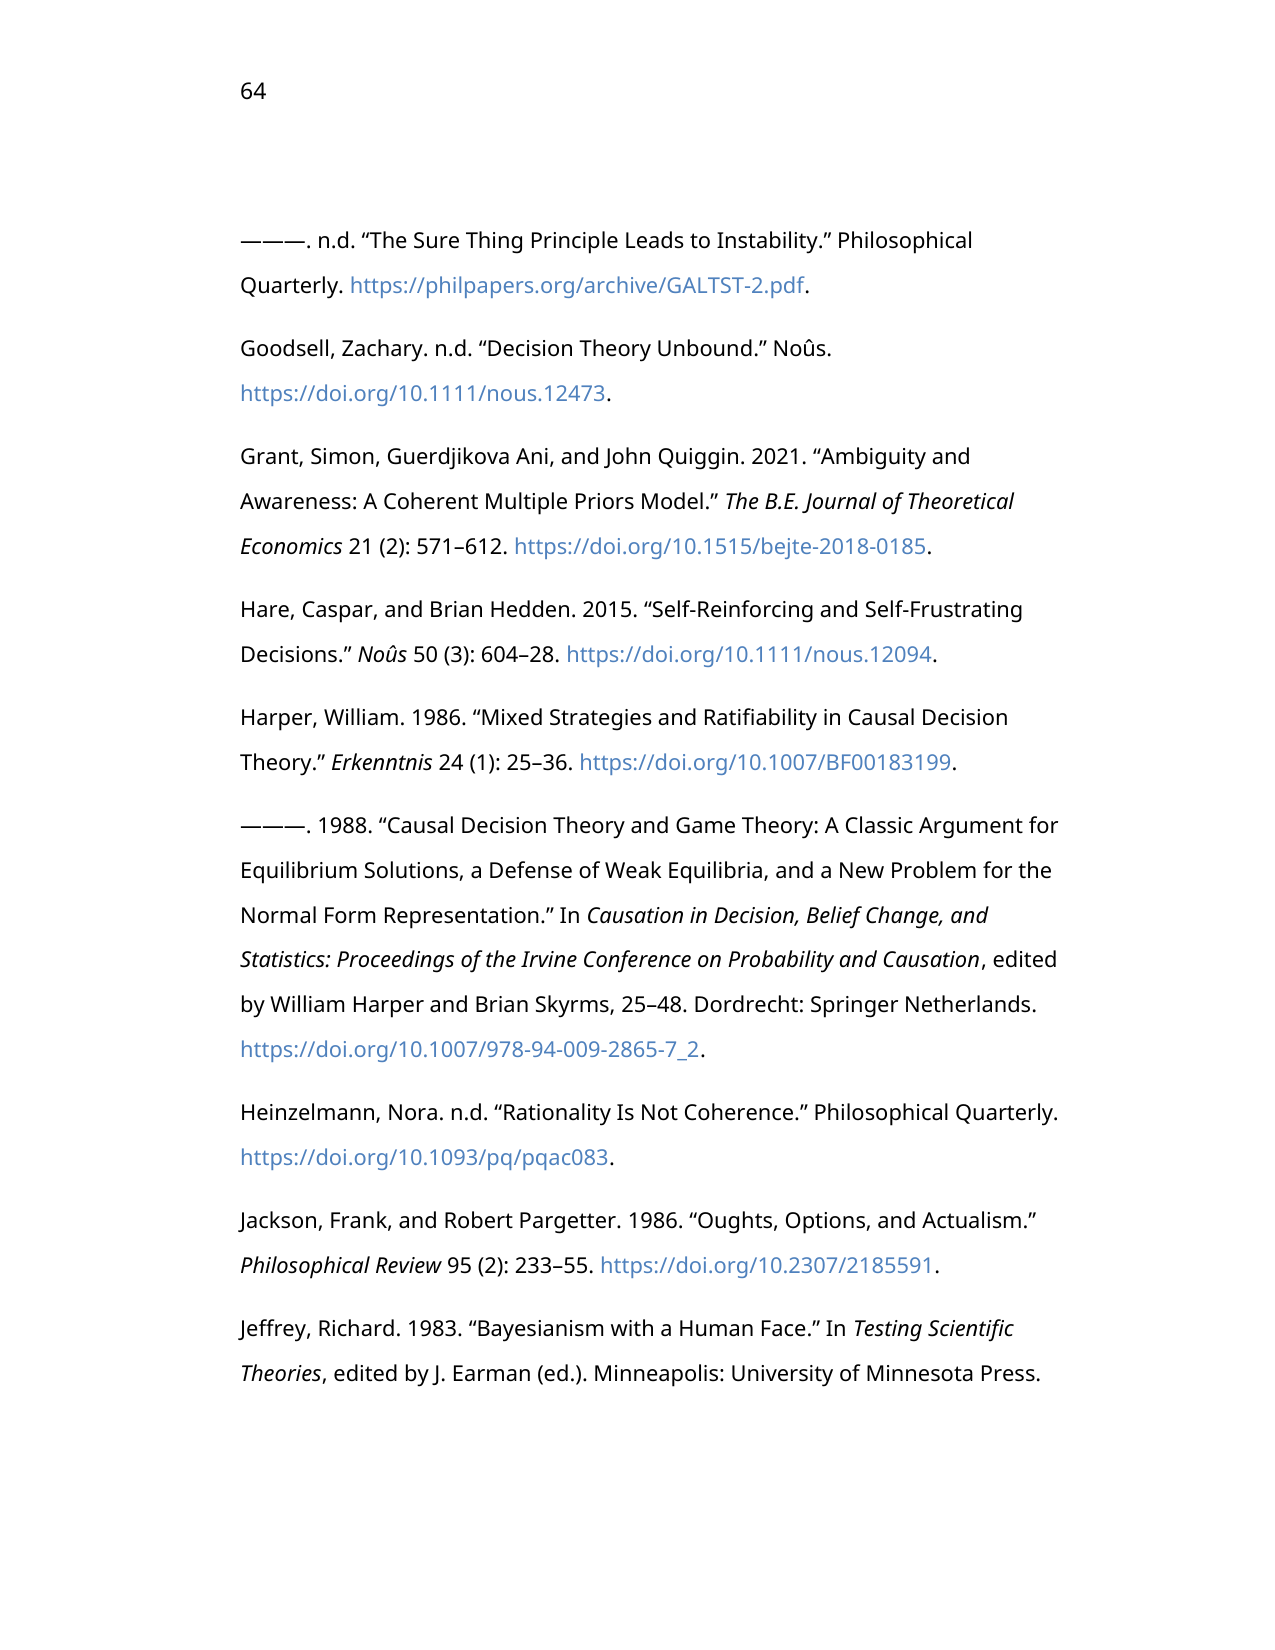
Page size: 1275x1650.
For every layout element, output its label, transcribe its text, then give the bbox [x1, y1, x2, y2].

text Harper, William. 1986. “Mixed Strategies and Ratifiability in Causal Decision Theory.” Erkenntnis 24 (1): 25–36. https://doi.org/10.1007/BF00183199. [240, 702, 1065, 777]
text ———. n.d. “The Sure Thing Principle Leads to Instability.” Philosophical Quarterly. https://philpapers.org/archive/GALTST-2.pdf. [240, 225, 1065, 299]
text Jeffrey, Richard. 1983. “Bayesianism with a Human Face.” In Testing Scientific Theories, edited by J. Earman (ed.). Minneapolis: University of Minnesota Press. [240, 1313, 1065, 1388]
text Grant, Simon, Guerdjikova Ani, and John Quiggin. 2021. “Ambiguity and Awareness: A Coherent Multiple Priors Model.” The B.E. Journal of Theoretical Economics 21 (2): 571–612. https://doi.org/10.1515/bejte-2018-0185. [240, 441, 1065, 560]
text Jackson, Frank, and Robert Pargetter. 1986. “Oughts, Options, and Actualism.” Philosophical Review 95 (2): 233–55. https://doi.org/10.2307/2185591. [240, 1205, 1065, 1280]
text Hare, Caspar, and Brian Hedden. 2015. “Self-Reinforcing and Self-Frustrating Decisions.” Noûs 50 (3): 604–28. https://doi.org/10.1111/nous.12094. [240, 594, 1065, 668]
text Heinzelmann, Nora. n.d. “Rationality Is Not Coherence.” Philosophical Quarterly. https://doi.org/10.1093/pq/pqac083. [240, 1097, 1065, 1172]
text Goodsell, Zachary. n.d. “Decision Theory Unbound.” Noûs. https://doi.org/10.1111/nous.12473. [240, 333, 1065, 408]
text ———. 1988. “Causal Decision Theory and Game Theory: A Classic Argument for Equilibrium Solutions, a Defense of Weak Equilibria, and a New Problem for the Normal Form Representation.” In Causation in Decision, Belief Change, and Statistics: Proceedings of the Irvine Conference on Probability and Causation, edited by William Harper and Brian Skyrms, 25–48. Dordrecht: Springer Netherlands. https://doi.org/10.1007/978-94-009-2865-7_2. [240, 810, 1065, 1063]
